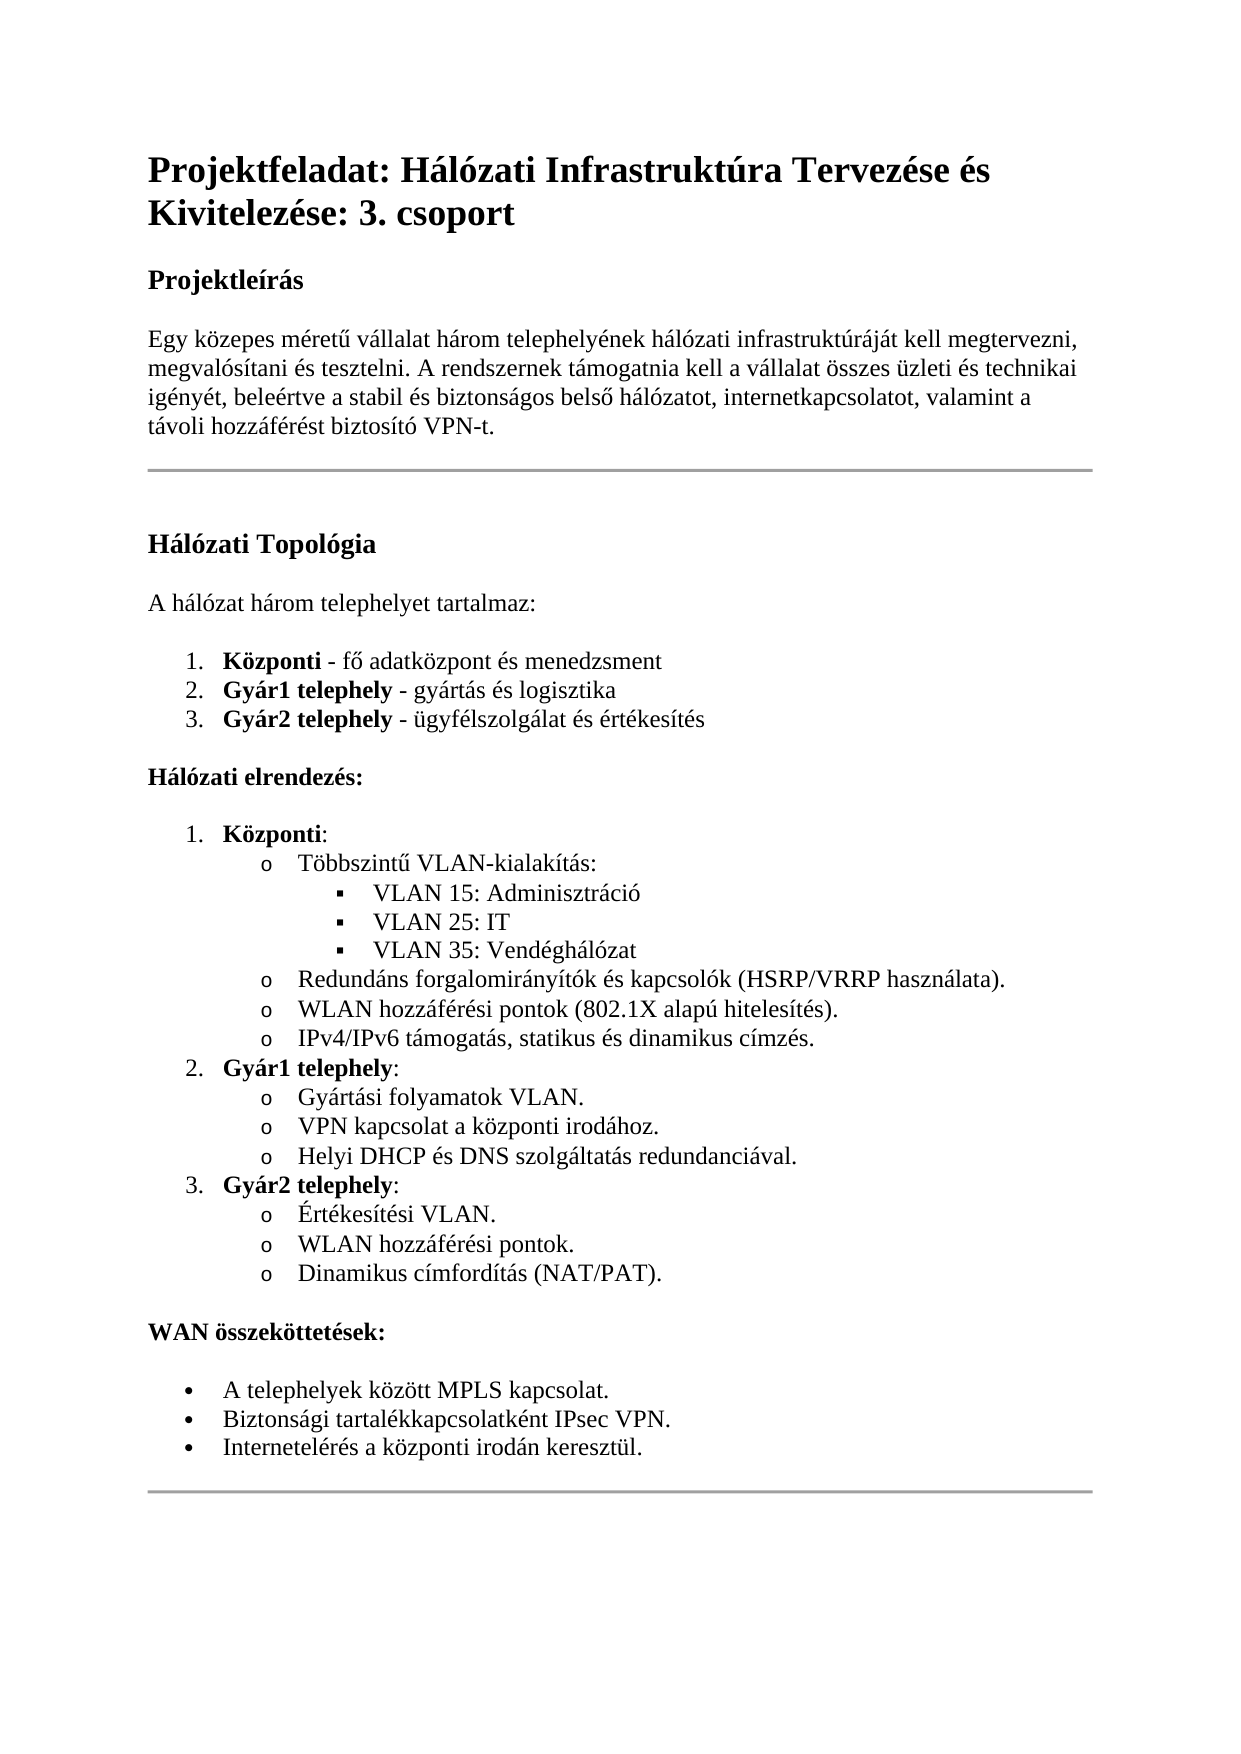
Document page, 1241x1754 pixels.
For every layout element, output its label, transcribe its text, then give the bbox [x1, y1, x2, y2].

list Gyár2 telephely - ügyfélszolgálat és értékesítés [185, 704, 1093, 732]
list VLAN 15: Adminisztráció [335, 878, 1093, 907]
list VLAN 35: Vendéghálózat [335, 935, 1093, 964]
list Gyár1 telephely: [185, 1053, 1093, 1082]
list Központi - fő adatközpont és menedzsment [185, 646, 1093, 675]
list IPv4/IPv6 támogatás, statikus és dinamikus címzés. [260, 1023, 1093, 1053]
list WLAN hozzáférési pontok. [260, 1229, 1093, 1258]
list Értékesítési VLAN. [260, 1199, 1093, 1229]
text Projektleírás [148, 263, 1093, 295]
list VLAN 25: IT [335, 907, 1093, 935]
text A hálózat három telephelyet tartalmaz: [148, 588, 1093, 617]
list Redundáns forgalomirányítók és kapcsolók (HSRP/VRRP használata). [260, 964, 1093, 994]
text Hálózati elrendezés: [148, 762, 1093, 790]
list Gyártási folyamatok VLAN. [260, 1082, 1093, 1111]
list Gyár1 telephely - gyártás és logisztika [185, 675, 1093, 704]
list A telephelyek között MPLS kapcsolat. [185, 1375, 1093, 1404]
text WAN összeköttetések: [148, 1317, 1093, 1346]
list WLAN hozzáférési pontok (802.1X alapú hitelesítés). [260, 994, 1093, 1023]
text Hálózati Topológia [148, 527, 1093, 559]
list Központi: [185, 819, 1093, 848]
list Dinamikus címfordítás (NAT/PAT). [260, 1258, 1093, 1288]
list Helyi DHCP és DNS szolgáltatás redundanciával. [260, 1141, 1093, 1170]
list Gyár2 telephely: [185, 1170, 1093, 1199]
list VPN kapcsolat a központi irodához. [260, 1111, 1093, 1141]
text Projektfeladat: Hálózati Infrastruktúra Tervezése és Kivitelezése: 3. csoport [148, 148, 1093, 234]
list Internetelérés a központi irodán keresztül. [185, 1432, 1093, 1461]
list Biztonsági tartalékkapcsolatként IPsec VPN. [185, 1404, 1093, 1432]
text Egy közepes méretű vállalat három telephelyének hálózati infrastruktúráját kell megtervezni, megvalósítani és tesztelni. A rendszernek támogatnia kell a vállalat összes üzleti és technikai igényét, beleértve a stabil és biztonságos belső hálózatot, internetkapcsolatot, valamint a távoli hozzáférést biztosító VPN-t. [148, 324, 1093, 439]
list Többszintű VLAN-kialakítás: [260, 848, 1093, 878]
